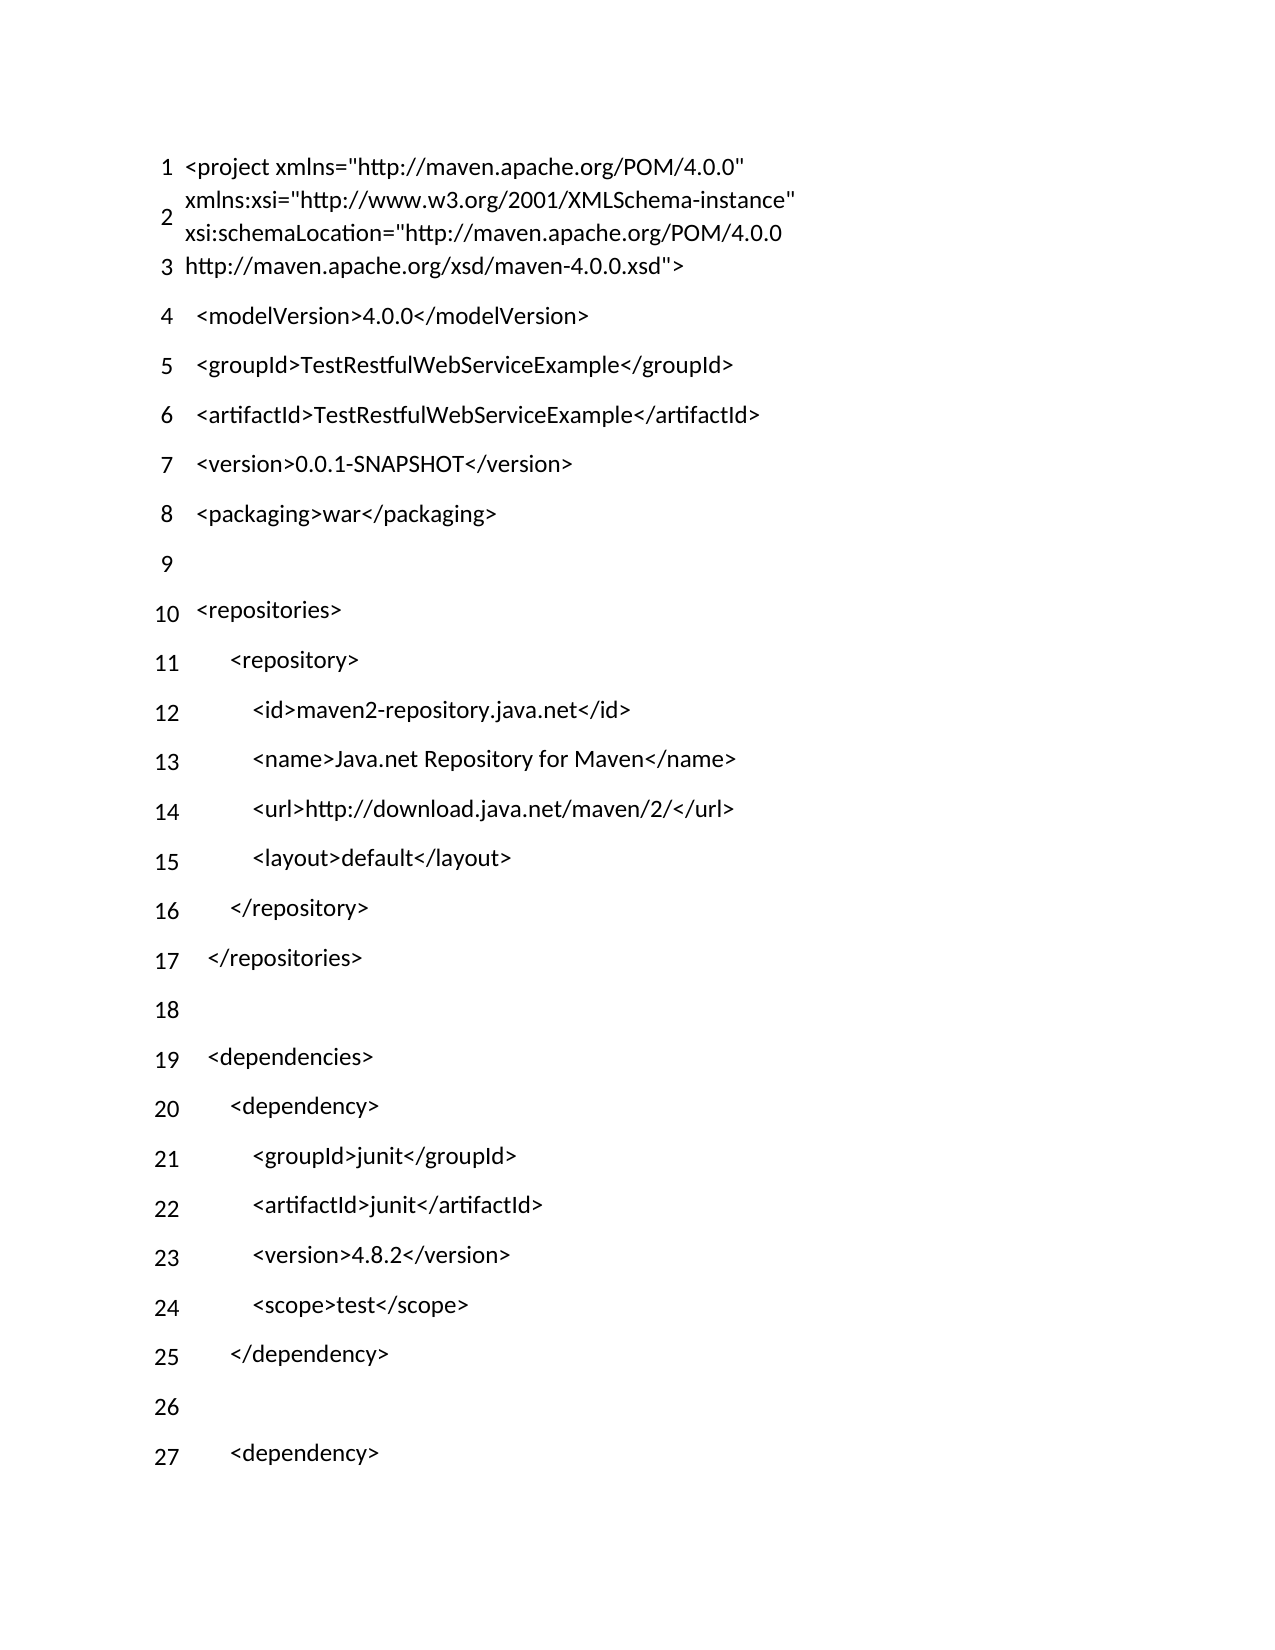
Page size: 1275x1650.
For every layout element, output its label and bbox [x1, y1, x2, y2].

table_header [183, 150, 1125, 1492]
table_header [150, 150, 183, 1492]
